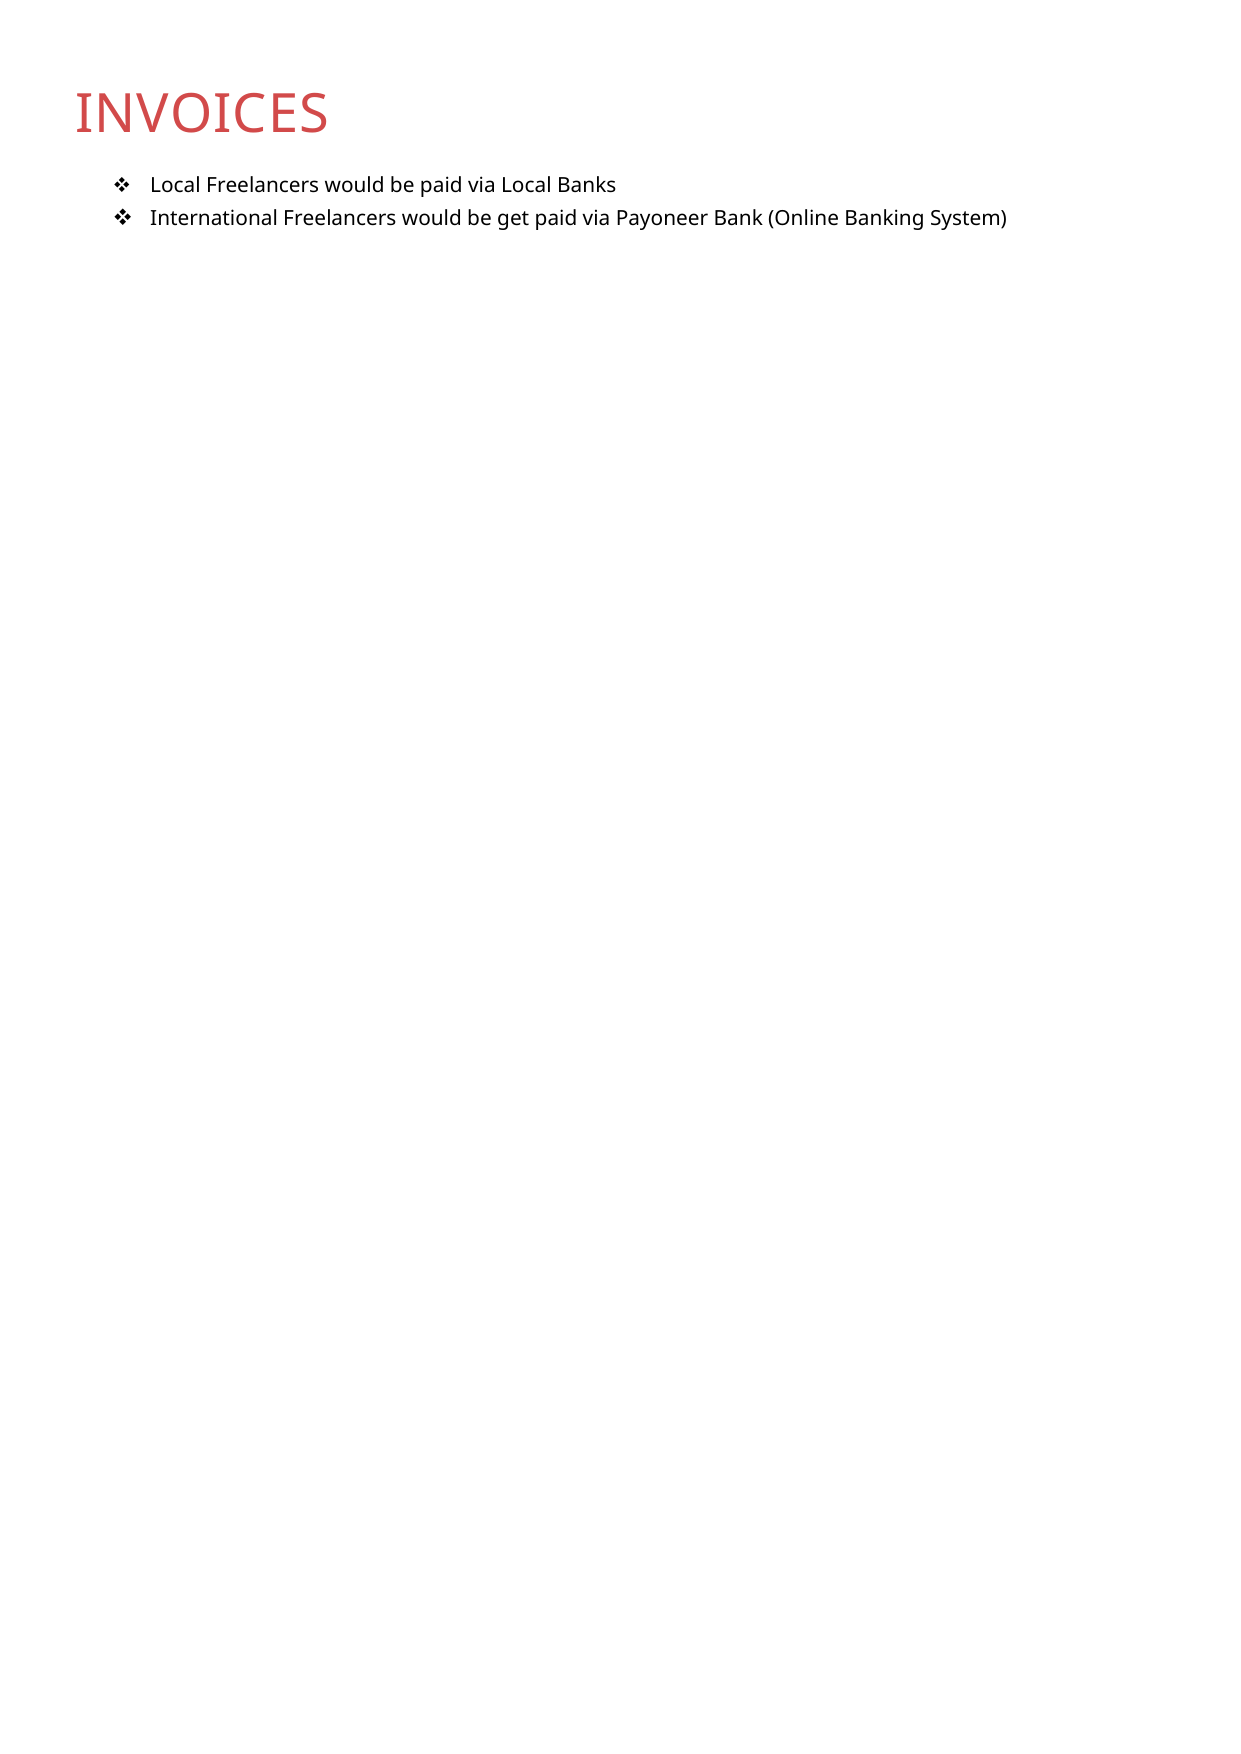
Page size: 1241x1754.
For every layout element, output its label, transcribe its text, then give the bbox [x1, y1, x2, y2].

list Local Freelancers would be paid via Local Banks [112, 170, 1165, 199]
list International Freelancers would be get paid via Payoneer Bank (Online Banking System) [112, 203, 1165, 231]
title Invoices [75, 75, 1165, 149]
